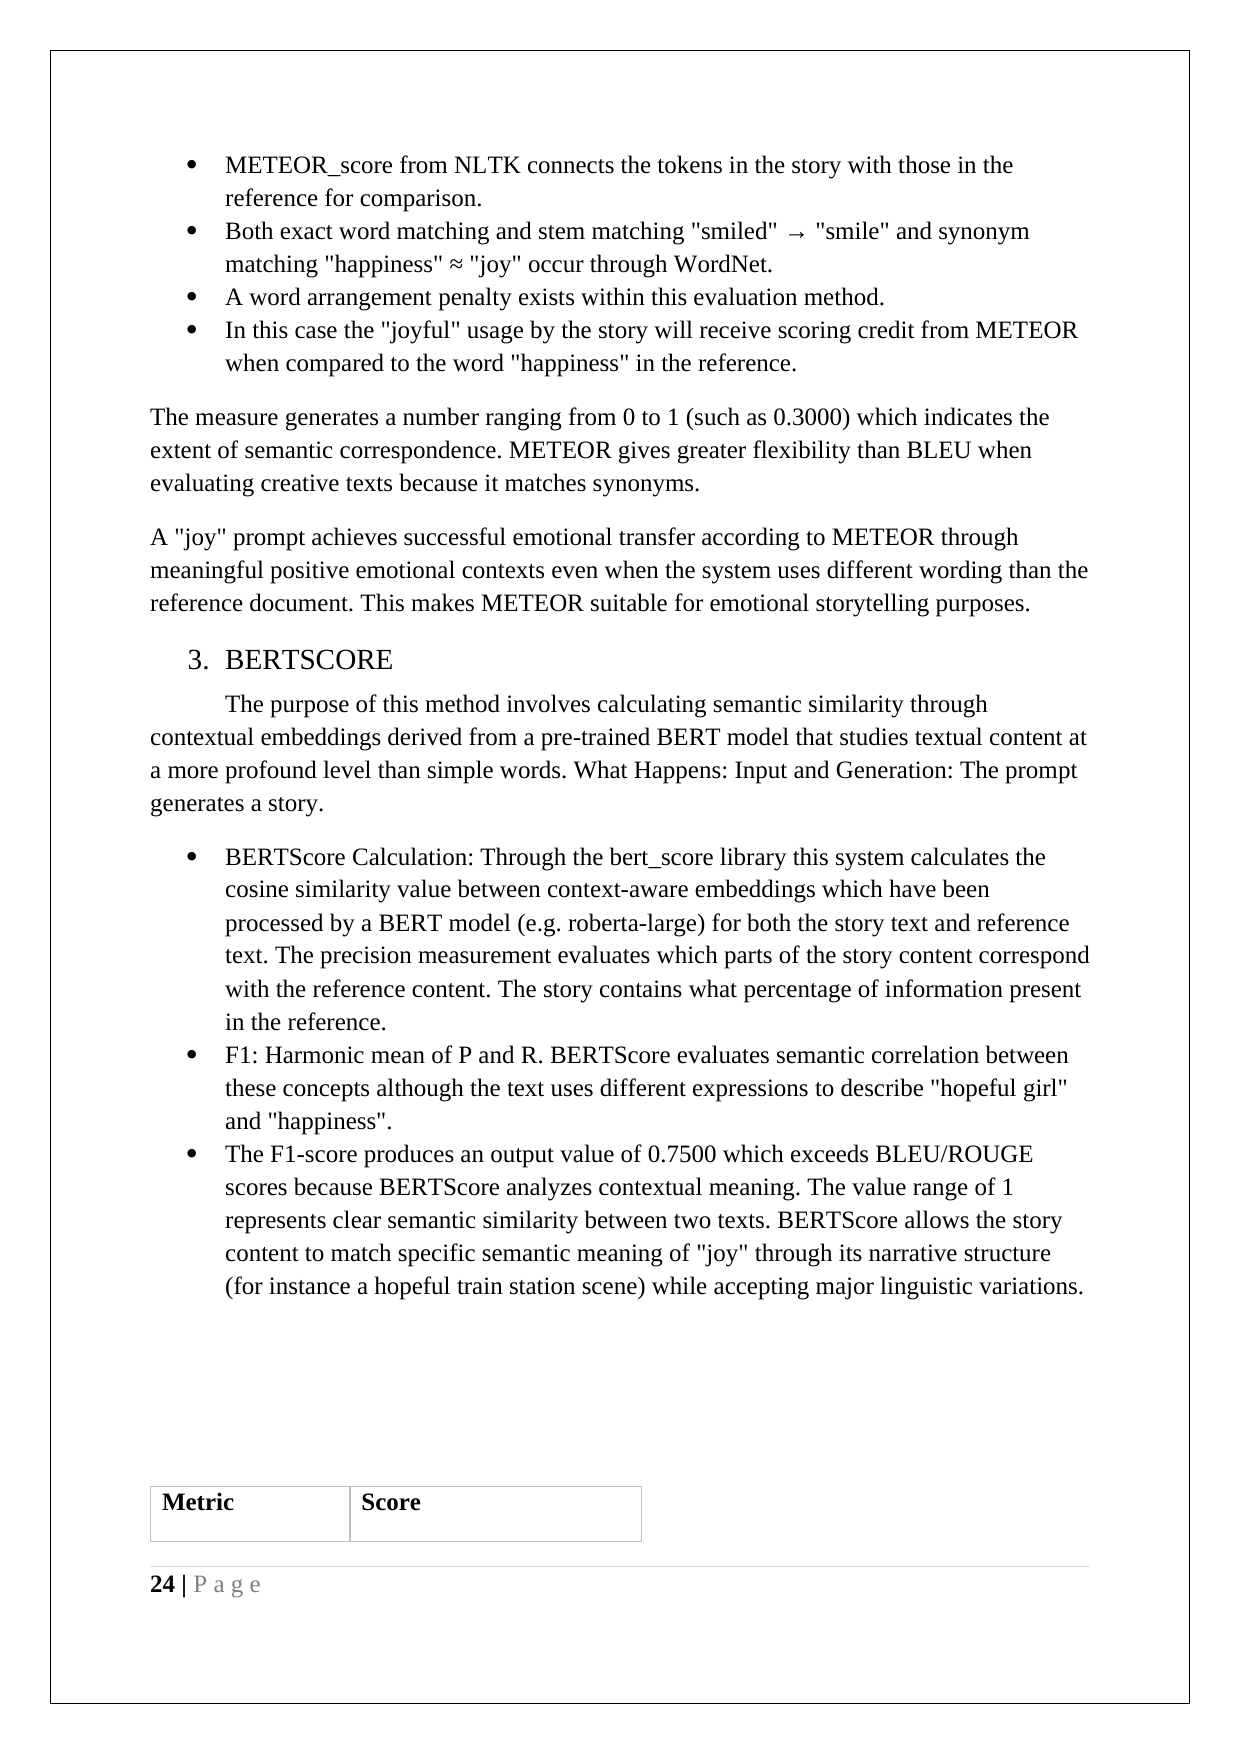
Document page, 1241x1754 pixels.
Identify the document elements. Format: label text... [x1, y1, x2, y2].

text A "joy" prompt achieves successful emotional transfer according to METEOR through meaningful positive emotional contexts even when the system uses different wording than the reference document. This makes METEOR suitable for emotional storytelling purposes. [150, 522, 1090, 617]
table_header Metric [151, 1487, 349, 1541]
text The measure generates a number ranging from 0 to 1 (such as 0.3000) which indicates the extent of semantic correspondence. METEOR gives greater flexibility than BLEU when evaluating creative texts because it matches synonyms. [150, 402, 1090, 497]
text The purpose of this method involves calculating semantic similarity through contextual embeddings derived from a pre-trained BERT model that studies textual content at a more profound level than simple words. What Happens: Input and Generation: The prompt generates a story. [150, 689, 1090, 816]
list In this case the "joyful" usage by the story will receive scoring credit from METEOR when compared to the word "happiness" in the reference. [187, 315, 1090, 377]
subtitle BERTSCORE [187, 642, 1090, 675]
list METEOR_score from NLTK connects the tokens in the story with those in the reference for comparison. [187, 150, 1090, 212]
list A word arrangement penalty exists within this evaluation method. [187, 282, 1090, 311]
table_header Score [351, 1487, 641, 1541]
list F1: Harmonic mean of P and R. BERTScore evaluates semantic correlation between these concepts although the text uses different expressions to describe "hopeful girl" and "happiness". [187, 1040, 1090, 1134]
list Both exact word matching and stem matching "smiled" → "smile" and synonym matching "happiness" ≈ "joy" occur through WordNet. [187, 216, 1090, 278]
list BERTScore Calculation: Through the bert_score library this system calculates the cosine similarity value between context-aware embeddings which have been processed by a BERT model (e.g. roberta-large) for both the story text and reference text. The precision measurement evaluates which parts of the story content correspond with the reference content. The story contains what percentage of information present in the reference. [187, 842, 1090, 1035]
list The F1-score produces an output value of 0.7500 which exceeds BLEU/ROUGE scores because BERTScore analyzes contextual meaning. The value range of 1 represents clear semantic similarity between two texts. BERTScore allows the story content to match specific semantic meaning of "joy" through its narrative structure (for instance a hopeful train station scene) while accepting major linguistic variations. [187, 1139, 1090, 1299]
